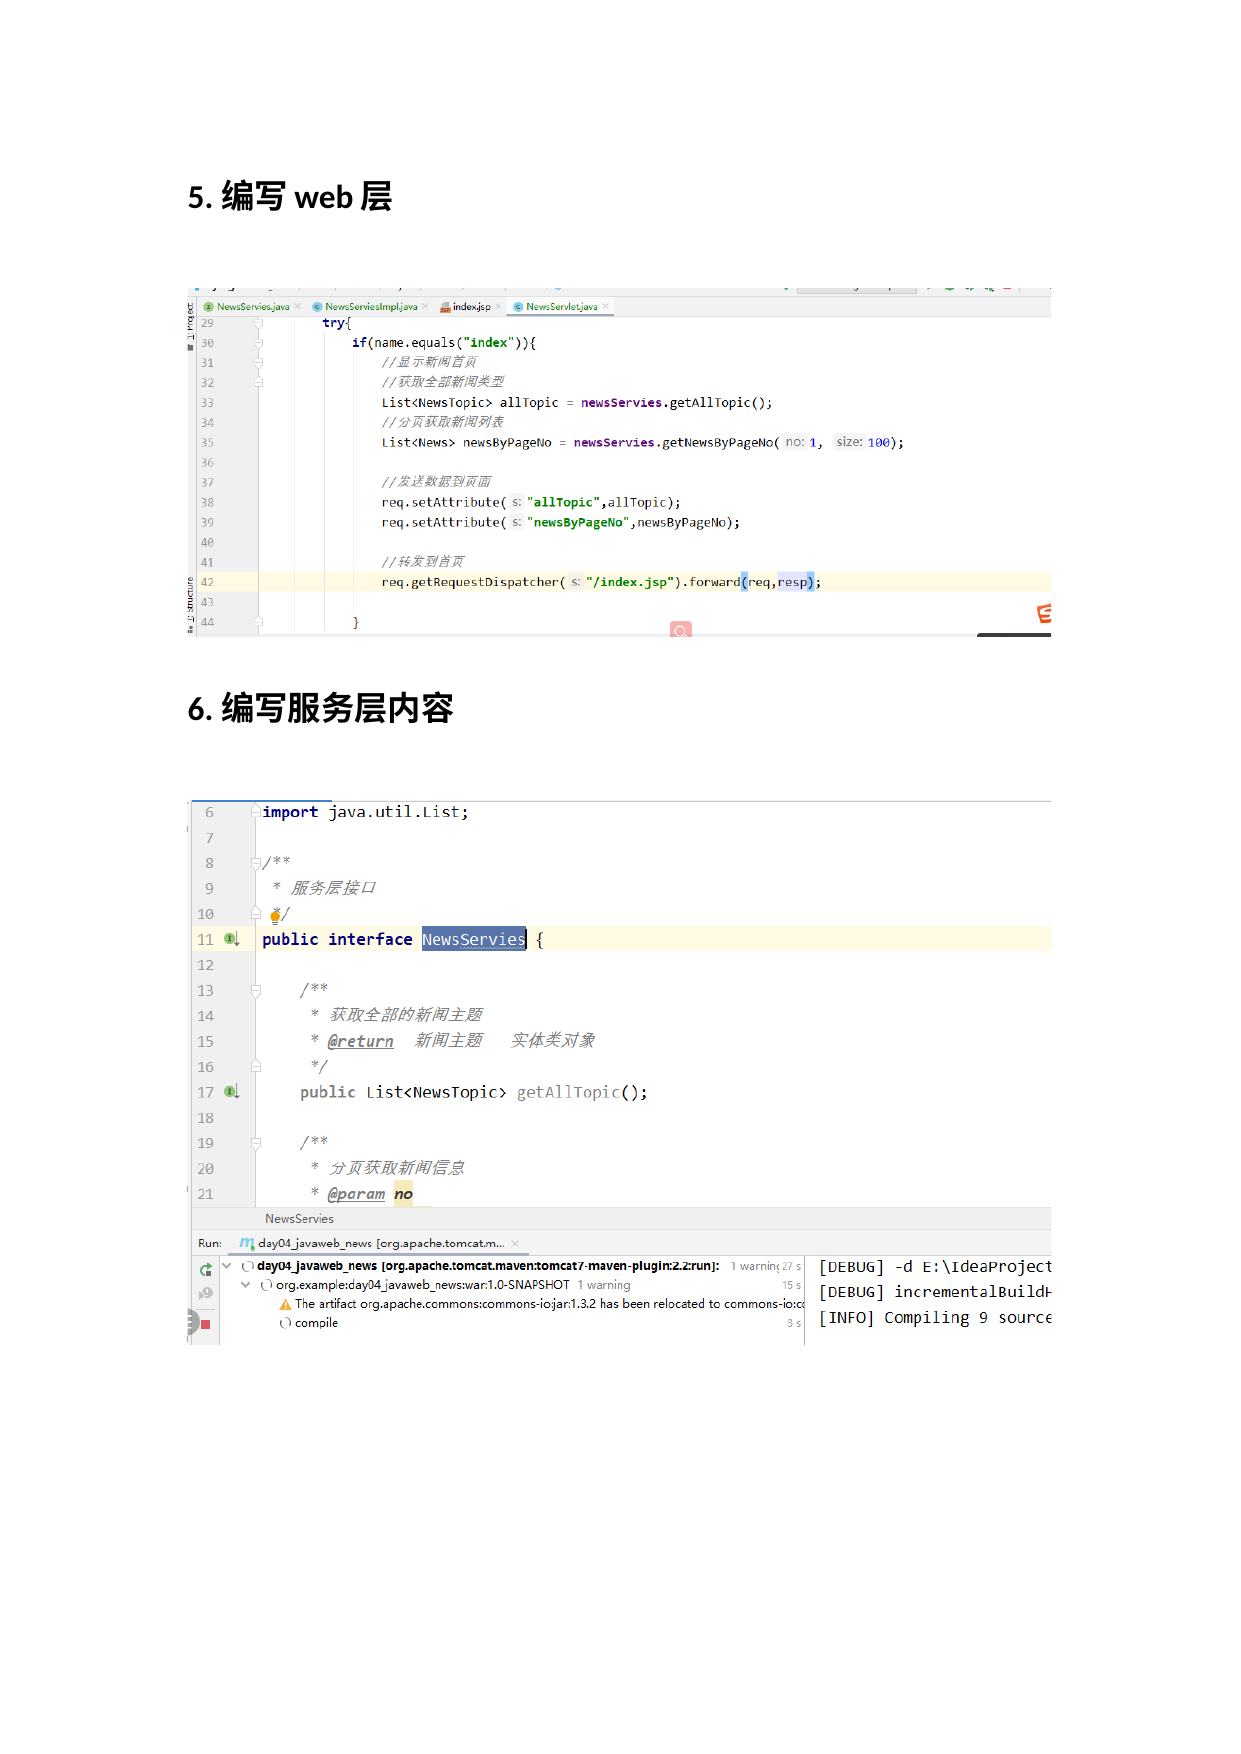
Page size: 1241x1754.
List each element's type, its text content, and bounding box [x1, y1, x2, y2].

subtitle 编写web层 [187, 162, 1053, 227]
subtitle 编写服务层内容 [187, 673, 1053, 738]
picture [187, 800, 1052, 1345]
picture [187, 288, 1052, 637]
